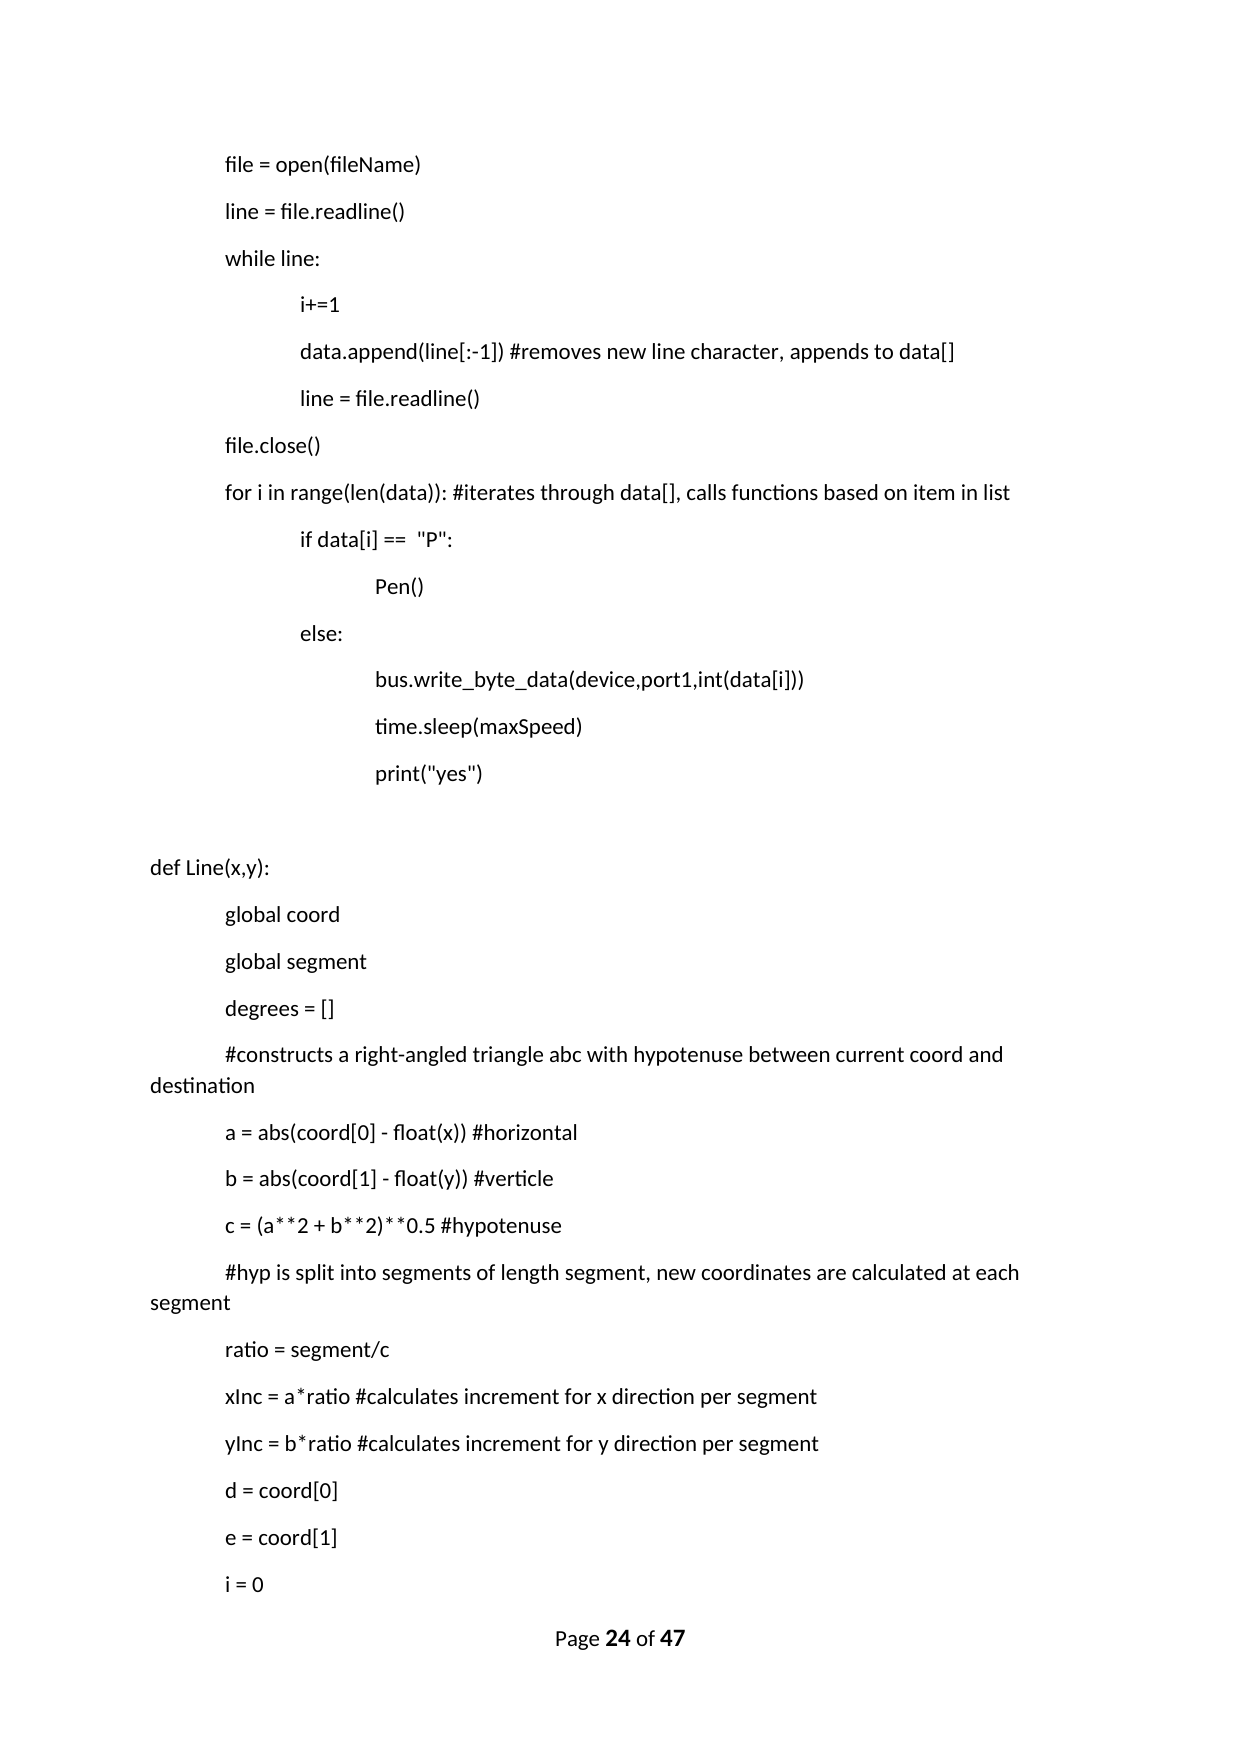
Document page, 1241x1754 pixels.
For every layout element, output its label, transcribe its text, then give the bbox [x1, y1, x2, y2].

text global segment [150, 947, 1090, 975]
text i = 0 [150, 1570, 1090, 1598]
text yInc = b*ratio #calculates increment for y direction per segment [150, 1429, 1090, 1457]
text ratio = segment/c [150, 1335, 1090, 1363]
text d = coord[0] [150, 1476, 1090, 1504]
text file = open(fileName) [150, 150, 1090, 178]
text for i in range(len(data)): #iterates through data[], calls functions based on item in list [150, 478, 1090, 506]
text if data[i] == "P": [150, 525, 1090, 553]
text #constructs a right-angled triangle abc with hypotenuse between current coord and destination [150, 1041, 1090, 1099]
text def Line(x,y): [150, 853, 1090, 881]
text file.close() [150, 431, 1090, 459]
text b = abs(coord[1] - float(y)) #verticle [150, 1164, 1090, 1193]
text global coord [150, 900, 1090, 928]
text bus.write_byte_data(device,port1,int(data[i])) [150, 666, 1090, 694]
text while line: [150, 244, 1090, 272]
text time.sleep(maxSpeed) [150, 712, 1090, 741]
text line = file.readline() [150, 197, 1090, 225]
text e = coord[1] [150, 1523, 1090, 1551]
text data.append(line[:-1]) #removes new line character, appends to data[] [150, 337, 1090, 366]
text Pen() [150, 572, 1090, 600]
text degrees = [] [150, 994, 1090, 1022]
text else: [150, 619, 1090, 647]
text a = abs(coord[0] - float(x)) #horizontal [150, 1118, 1090, 1146]
text line = file.readline() [150, 384, 1090, 412]
text print("yes") [150, 759, 1090, 787]
text i+=1 [150, 291, 1090, 319]
text #hyp is split into segments of length segment, new coordinates are calculated at each segment [150, 1258, 1090, 1317]
text c = (a**2 + b**2)**0.5 #hypotenuse [150, 1211, 1090, 1239]
text xInc = a*ratio #calculates increment for x direction per segment [150, 1382, 1090, 1410]
